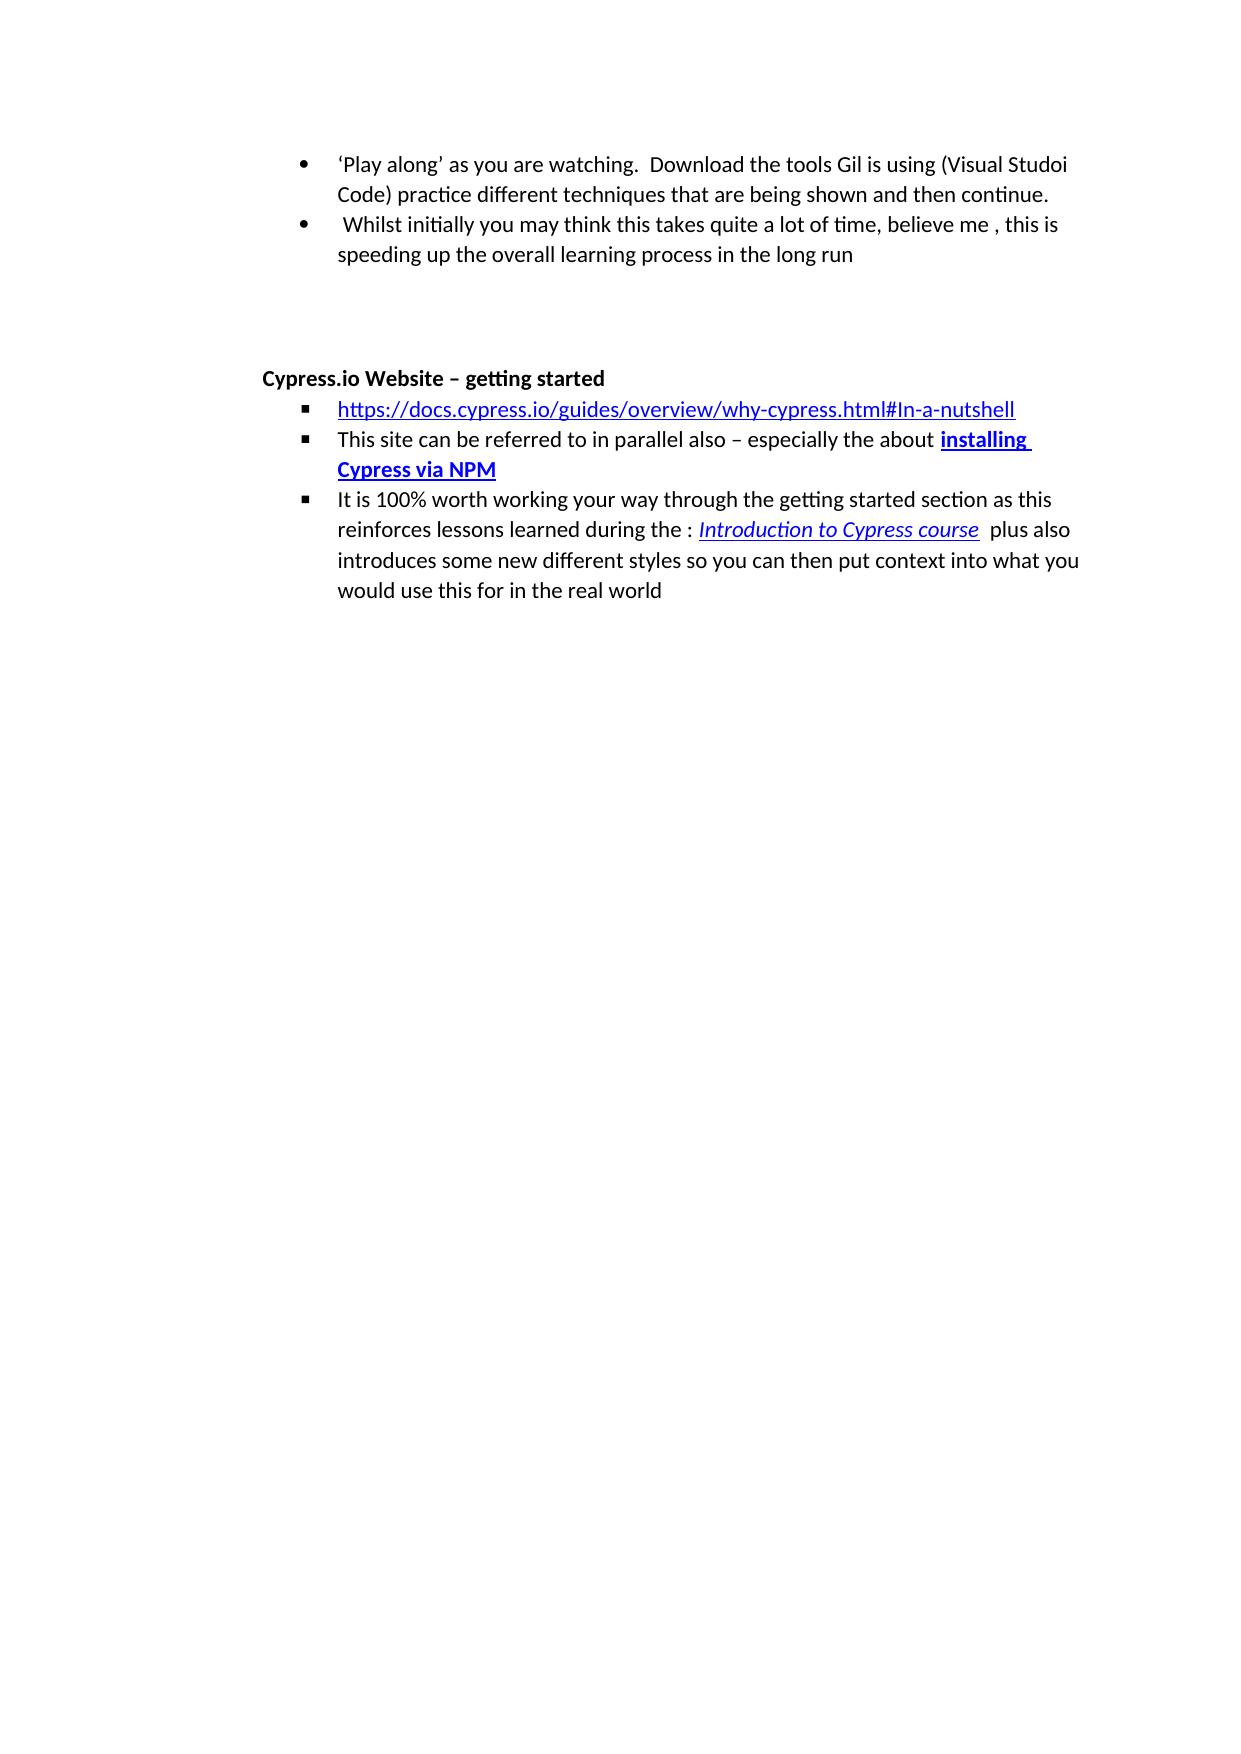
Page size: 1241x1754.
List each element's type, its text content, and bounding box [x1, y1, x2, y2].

list https://docs.cypress.io/guides/overview/why-cypress.html#In-a-nutshell [300, 395, 1090, 423]
list Cypress.io Website – getting started [262, 364, 1090, 393]
list It is 100% worth working your way through the getting started section as this reinforces lessons learned during the : Introduction to Cypress course plus also introduces some new different styles so you can then put context into what you would use this for in the real world [300, 485, 1090, 604]
list This site can be referred to in parallel also – especially the about installing Cypress via NPM [300, 425, 1090, 483]
list Whilst initially you may think this takes quite a lot of time, believe me , this is speeding up the overall learning process in the long run [300, 210, 1090, 269]
list ‘Play along’ as you are watching. Download the tools Gil is using (Visual Studoi Code) practice different techniques that are being shown and then continue. [300, 150, 1090, 208]
